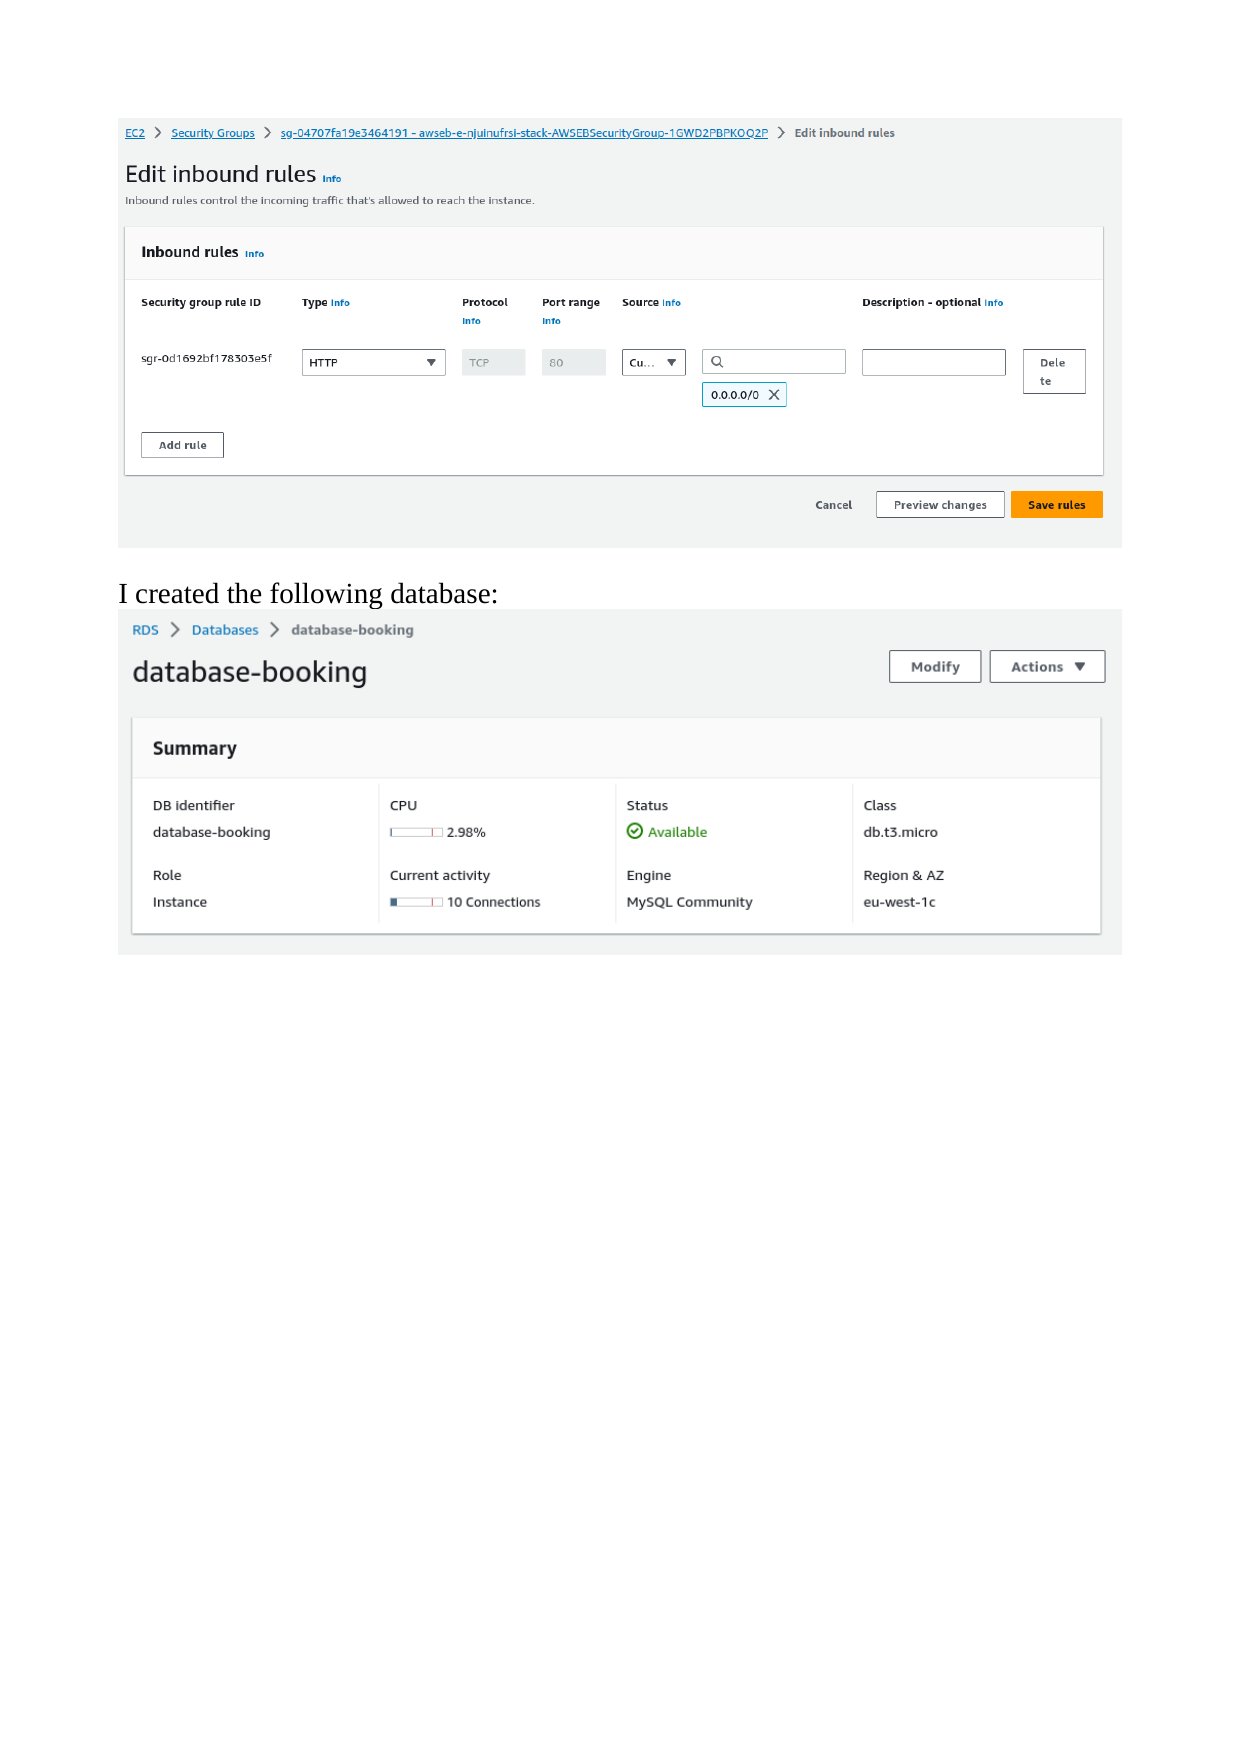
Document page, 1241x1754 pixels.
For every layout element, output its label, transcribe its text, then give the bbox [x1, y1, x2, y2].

picture [118, 609, 1123, 955]
picture [118, 118, 1123, 548]
text I created the following database: [118, 576, 1122, 609]
